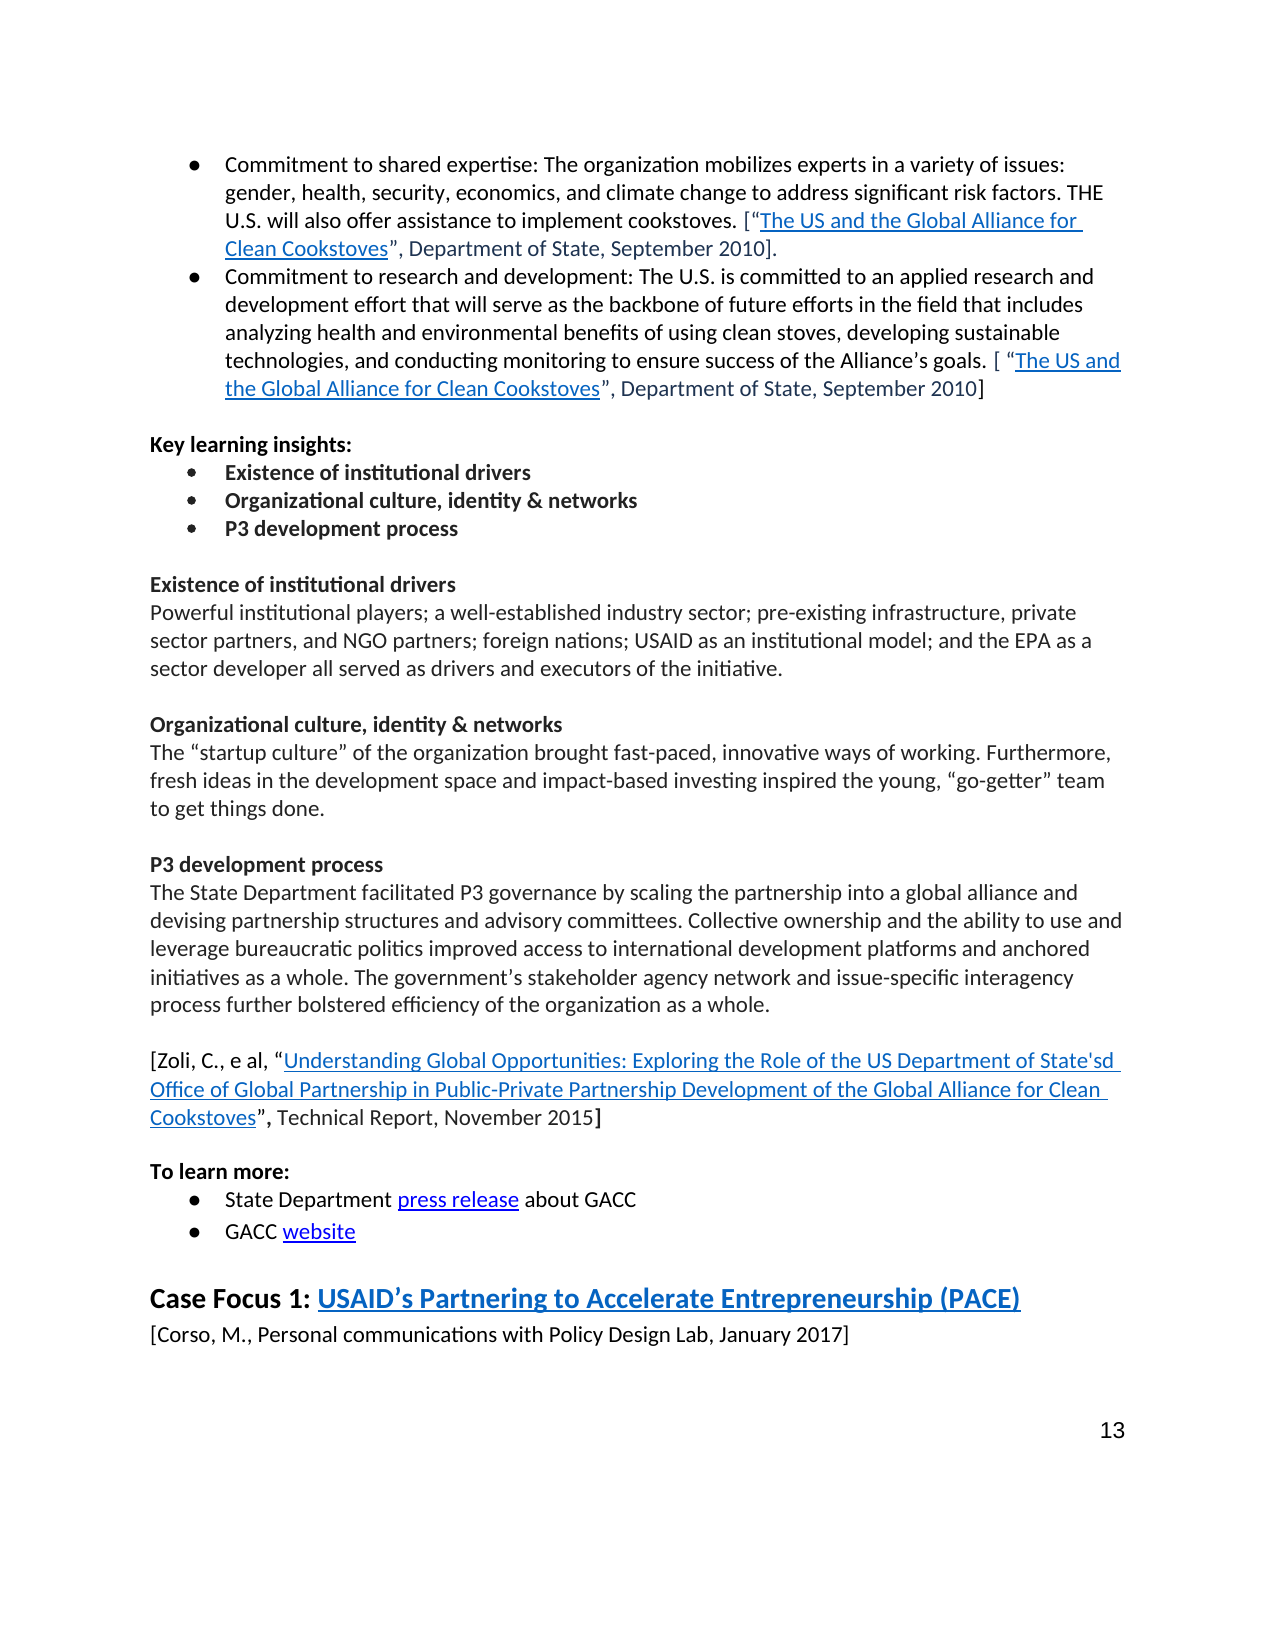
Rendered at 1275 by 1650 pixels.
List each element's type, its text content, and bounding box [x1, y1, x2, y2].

list Commitment to research and development: The U.S. is committed to an applied research and development effort that will serve as the backbone of future efforts in the field that includes analyzing health and environmental benefits of using clean stoves, developing sustainable technologies, and conducting monitoring to ensure success of the Alliance’s goals. [ “The US and the Global Alliance for Clean Cookstoves”, Department of State, September 2010] [187, 262, 1125, 402]
text [Zoli, C., e al, “Understanding Global Opportunities: Exploring the Role of the US Department of State'sd Office of Global Partnership in Public-Private Partnership Development of the Global Alliance for Clean Cookstoves”, Technical Report, November 2015] [150, 1047, 1125, 1131]
text The State Department facilitated P3 governance by scaling the partnership into a global alliance and devising partnership structures and advisory committees. Collective ownership and the ability to use and leverage bureaucratic politics improved access to international development platforms and anchored initiatives as a whole. The government’s stakeholder agency network and issue-specific interagency process further bolstered efficiency of the organization as a whole. [150, 878, 1125, 1019]
text Case Focus 1: USAID’s Partnering to Accelerate Entrepreneurship (PACE) [150, 1280, 1125, 1315]
text P3 development process [150, 851, 1125, 878]
text Organizational culture, identity & networks [150, 710, 1125, 738]
list Commitment to shared expertise: The organization mobilizes experts in a variety of issues: gender, health, security, economics, and climate change to address significant risk factors. THE U.S. will also offer assistance to implement cookstoves. [“The US and the Global Alliance for Clean Cookstoves”, Department of State, September 2010]. [187, 150, 1125, 262]
list P3 development process [187, 514, 1125, 542]
text Powerful institutional players; a well-established industry sector; pre-existing infrastructure, private sector partners, and NGO partners; foreign nations; USAID as an institutional model; and the EPA as a sector developer all served as drivers and executors of the initiative. [150, 598, 1125, 682]
text Key learning insights: [150, 430, 1125, 458]
list Existence of institutional drivers [187, 458, 1125, 486]
list Organizational culture, identity & networks [187, 486, 1125, 514]
text [Corso, M., Personal communications with Policy Design Lab, January 2017] [150, 1321, 1125, 1349]
list State Department press release about GACC [187, 1185, 1125, 1213]
text The “startup culture” of the organization brought fast-paced, innovative ways of working. Furthermore, fresh ideas in the development space and impact-based investing inspired the young, “go-getter” team to get things done. [150, 738, 1125, 822]
list GACC website [187, 1217, 1125, 1245]
text Existence of institutional drivers [150, 570, 1125, 598]
text To learn more: [150, 1157, 1125, 1185]
